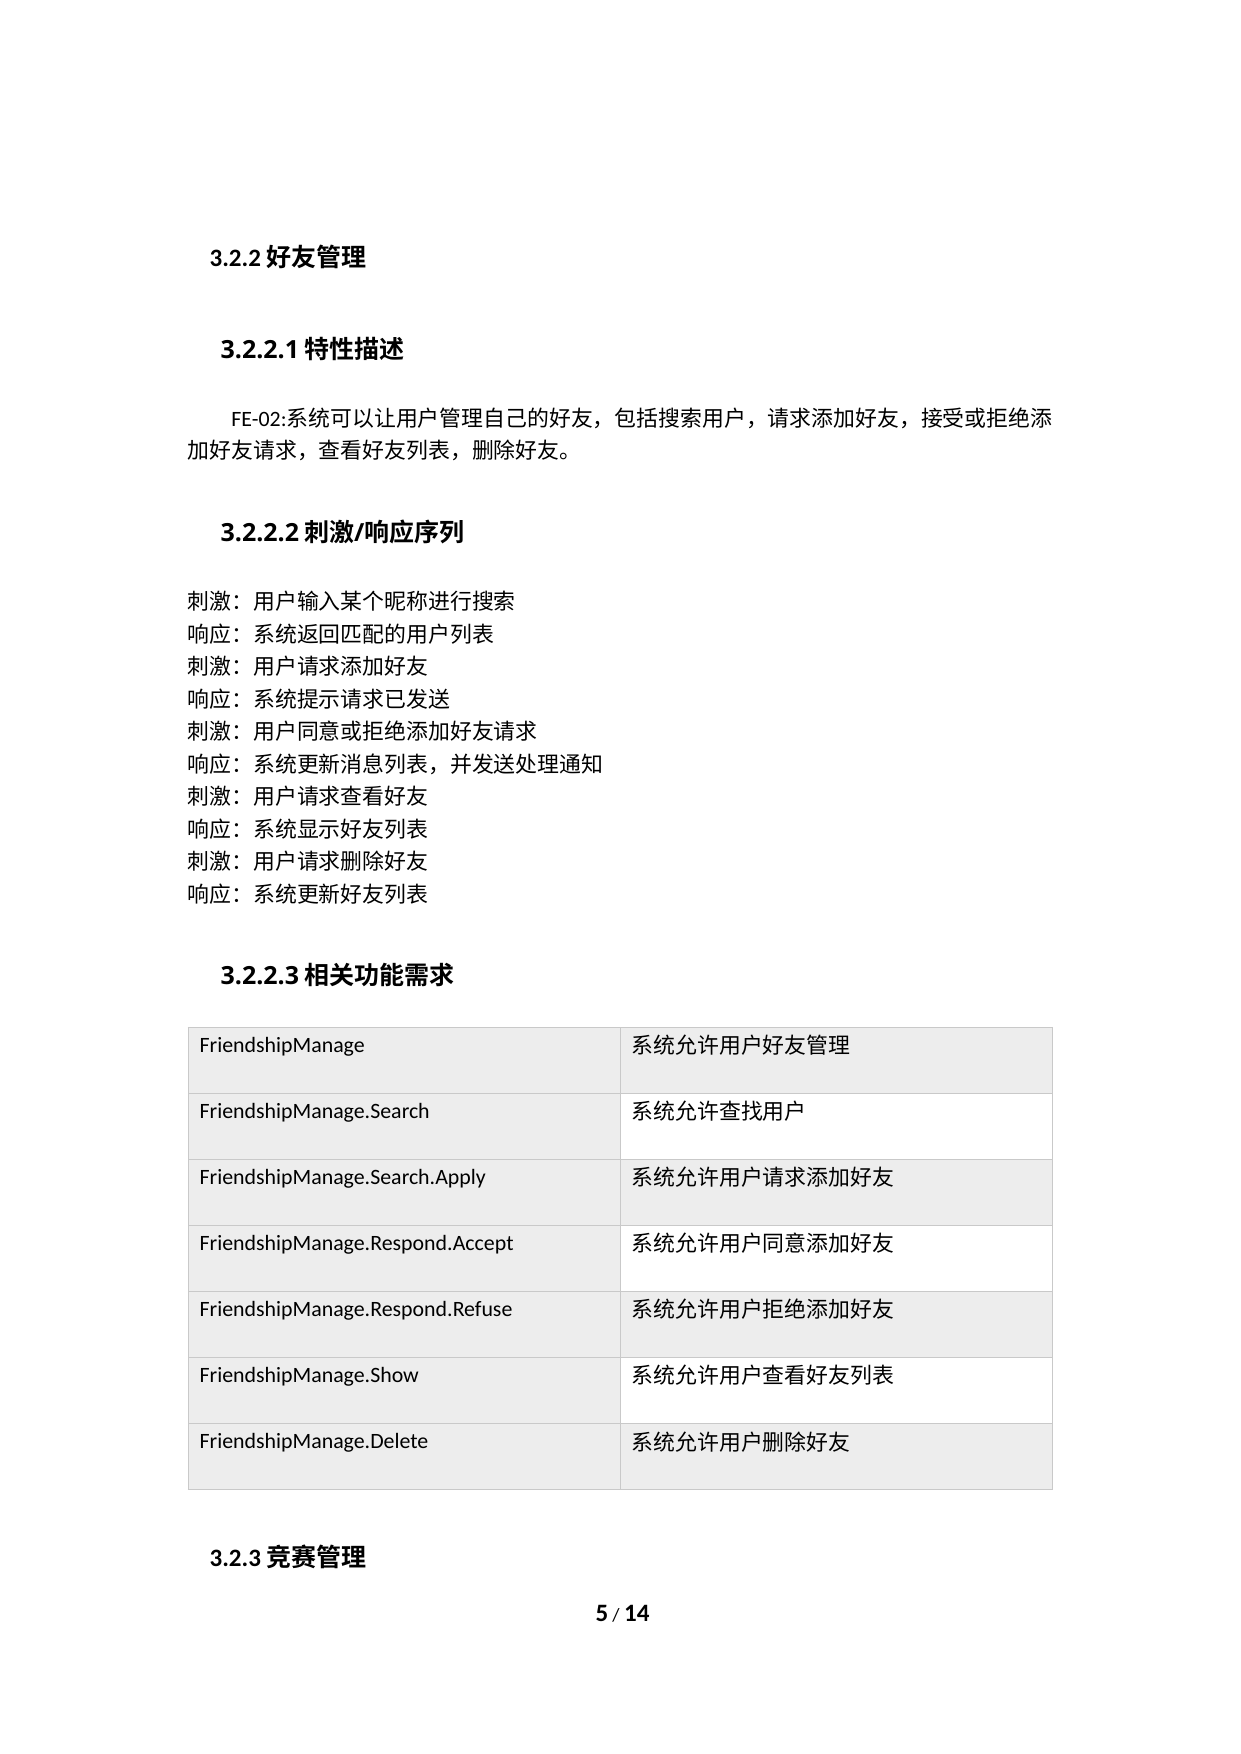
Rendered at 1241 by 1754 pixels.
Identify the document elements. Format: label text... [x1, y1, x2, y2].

table_cell FriendshipManage.Respond.Refuse [189, 1292, 620, 1357]
text 刺激：用户请求删除好友 [187, 844, 1053, 876]
text 响应：系统更新消息列表，并发送处理通知 [187, 746, 1053, 779]
text 响应：系统更新好友列表 [187, 876, 1053, 909]
table_cell FriendshipManage.Respond.Accept [189, 1226, 620, 1291]
table_cell 系统允许用户拒绝添加好友 [621, 1292, 1052, 1357]
table_cell 系统允许用户请求添加好友 [621, 1160, 1052, 1225]
table_header FriendshipManage [189, 1028, 620, 1093]
table_cell 系统允许用户同意添加好友 [621, 1226, 1052, 1291]
subtitle 3.2.2.1特性描述 [220, 315, 1053, 380]
table_cell 系统允许用户删除好友 [621, 1424, 1052, 1489]
table_cell 系统允许查找用户 [621, 1094, 1052, 1159]
text 刺激：用户同意或拒绝添加好友请求 [187, 714, 1053, 746]
text 刺激：用户输入某个昵称进行搜索 [187, 584, 1053, 616]
text 刺激：用户请求查看好友 [187, 779, 1053, 811]
table_cell FriendshipManage.Search [189, 1094, 620, 1159]
text 响应：系统提示请求已发送 [187, 681, 1053, 714]
subtitle 3.2.2.2刺激/响应序列 [220, 498, 1053, 563]
subtitle 3.2.3竞赛管理 [209, 1523, 1031, 1588]
table_header 系统允许用户好友管理 [621, 1028, 1052, 1093]
subtitle 3.2.2.3相关功能需求 [220, 941, 1053, 1006]
table_cell FriendshipManage.Show [189, 1358, 620, 1423]
text 刺激：用户请求添加好友 [187, 649, 1053, 681]
table_cell FriendshipManage.Search.Apply [189, 1160, 620, 1225]
subtitle 3.2.2好友管理 [209, 223, 1031, 288]
table_cell 系统允许用户查看好友列表 [621, 1358, 1052, 1423]
text 响应：系统显示好友列表 [187, 811, 1053, 844]
text FE-02:系统可以让用户管理自己的好友，包括搜索用户，请求添加好友，接受或拒绝添加好友请求，查看好友列表，删除好友。 [187, 401, 1053, 466]
table_cell FriendshipManage.Delete [189, 1424, 620, 1489]
text 响应：系统返回匹配的用户列表 [187, 616, 1053, 649]
